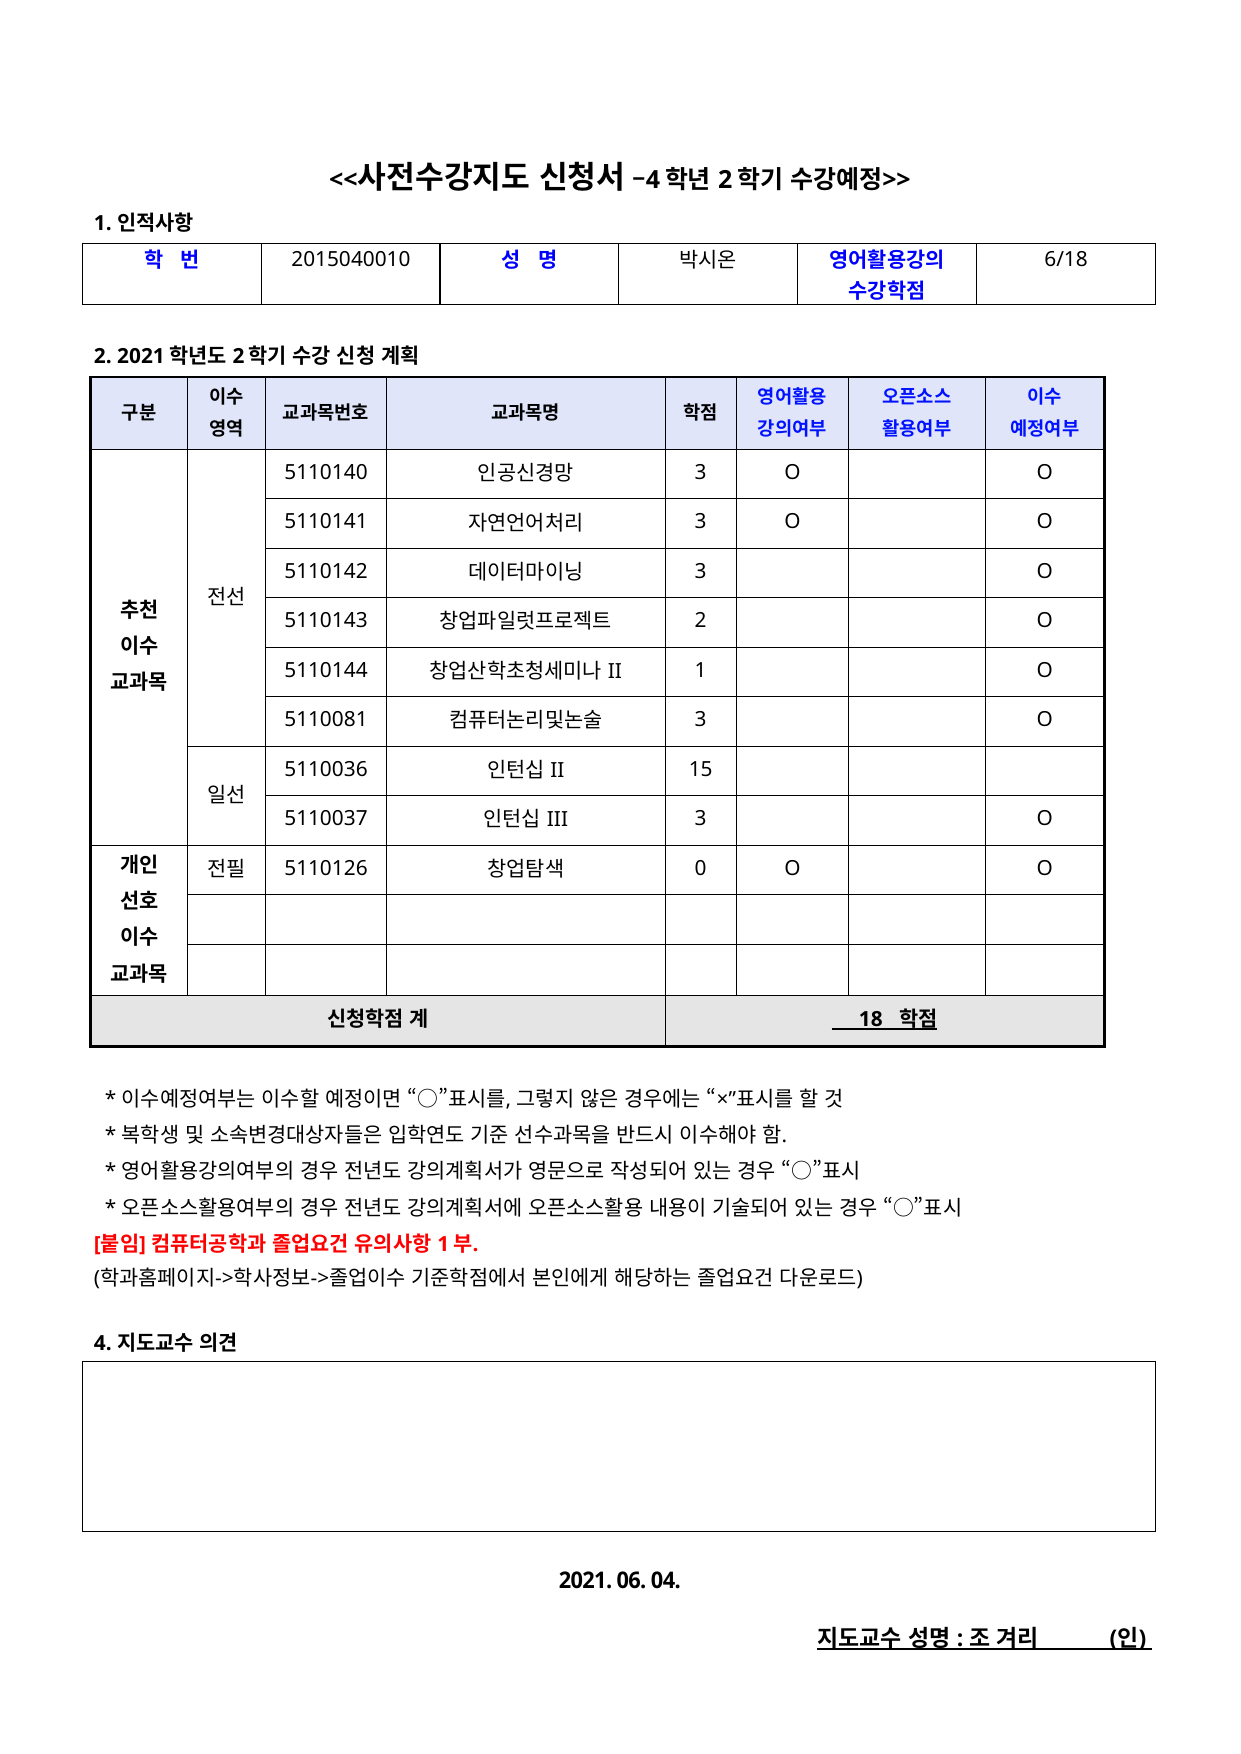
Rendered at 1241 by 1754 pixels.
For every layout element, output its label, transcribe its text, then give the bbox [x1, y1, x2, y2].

table_cell O [986, 846, 1103, 894]
table_cell O [986, 697, 1103, 746]
table_cell O [986, 796, 1103, 844]
table_cell 2 [666, 598, 736, 647]
text 2. 2021학년도 2학기 수강 신청 계획 [94, 339, 1146, 369]
table_cell O [737, 499, 848, 548]
table_header 구분 [92, 378, 187, 449]
table_cell [737, 945, 848, 995]
table_cell 데이터마이닝 [387, 549, 665, 597]
table_cell [737, 747, 848, 795]
table_cell 5110140 [266, 450, 386, 498]
table_cell [849, 648, 985, 696]
text <<사전수강지도 신청서 –4학년 2학기 수강예정>> [94, 152, 1146, 197]
table_cell [737, 598, 848, 647]
table_cell 0 [666, 846, 736, 894]
table_cell [387, 945, 665, 995]
table_cell [849, 796, 985, 844]
table_cell [986, 895, 1103, 943]
table_header 영어활용강의 수강학점 [798, 244, 976, 304]
table_cell [849, 945, 985, 995]
table_header 교과목명 [387, 378, 665, 449]
table_header 학점 [666, 378, 736, 449]
table_cell [387, 895, 665, 943]
table_cell [849, 846, 985, 894]
table_cell [737, 549, 848, 597]
table_cell [666, 945, 736, 995]
table_cell 창업탐색 [387, 846, 665, 894]
table_cell O [986, 450, 1103, 498]
table_header 2015040010 [262, 244, 439, 304]
text (학과홈페이지->학사정보->졸업이수 기준학점에서 본인에게 해당하는 졸업요건 다운로드) [94, 1261, 1146, 1291]
table_header 이수 예정여부 [986, 378, 1103, 449]
table_cell O [986, 499, 1103, 548]
table_cell [188, 895, 265, 943]
table_header 학 번 [83, 244, 261, 304]
table_cell O [986, 648, 1103, 696]
table_cell 1 [666, 648, 736, 696]
table_cell 5110081 [266, 697, 386, 746]
text * 오픈소스활용여부의 경우 전년도 강의계획서에 오픈소스활용 내용이 기술되어 있는 경우 “○”표시 [94, 1191, 1146, 1221]
table_cell [849, 549, 985, 597]
table_cell 3 [666, 697, 736, 746]
table_cell [266, 945, 386, 995]
table_cell 3 [666, 549, 736, 597]
table_cell [849, 895, 985, 943]
table_header 영어활용 강의여부 [737, 378, 848, 449]
table_cell 전선 [188, 450, 265, 746]
table_cell O [737, 846, 848, 894]
table_cell 5110037 [266, 796, 386, 844]
table_header [83, 1362, 1155, 1531]
text 지도교수 성명 : 조 겨리 (인) [94, 1622, 1146, 1652]
table_cell 인공신경망 [387, 450, 665, 498]
table_header 박시온 [619, 244, 797, 304]
table_cell 5110144 [266, 648, 386, 696]
table_header 이수 영역 [188, 378, 265, 449]
table_cell 신청학점 계 [92, 996, 665, 1045]
table_cell O [986, 598, 1103, 647]
table_cell [849, 499, 985, 548]
table_cell [266, 895, 386, 943]
table_cell [737, 648, 848, 696]
table_cell [188, 945, 265, 995]
table_cell 전필 [188, 846, 265, 894]
text [붙임] 컴퓨터공학과 졸업요건 유의사항 1부. [94, 1227, 1146, 1257]
table_cell 인턴십 III [387, 796, 665, 844]
table_cell 5110143 [266, 598, 386, 647]
text * 복학생 및 소속변경대상자들은 입학연도 기준 선수과목을 반드시 이수해야 함. [94, 1118, 1146, 1148]
table_cell 5110126 [266, 846, 386, 894]
text * 영어활용강의여부의 경우 전년도 강의계획서가 영문으로 작성되어 있는 경우 “○”표시 [94, 1154, 1146, 1185]
table_cell 창업산학초청세미나 II [387, 648, 665, 696]
table_cell [849, 598, 985, 647]
table_cell 18 학점 [666, 996, 1103, 1045]
table_cell O [986, 549, 1103, 597]
table_cell 15 [666, 747, 736, 795]
table_cell 3 [666, 499, 736, 548]
table_cell 3 [666, 796, 736, 844]
table_cell 3 [666, 450, 736, 498]
table_cell 5110142 [266, 549, 386, 597]
text 4. 지도교수 의견 [94, 1327, 1146, 1357]
table_cell 개인 선호 이수 교과목 [92, 846, 187, 995]
table_cell 추천 이수 교과목 [92, 450, 187, 844]
table_header 교과목번호 [266, 378, 386, 449]
table_header 오픈소스 활용여부 [849, 378, 985, 449]
table_cell 5110141 [266, 499, 386, 548]
table_cell [986, 747, 1103, 795]
table_cell [666, 895, 736, 943]
text * 이수예정여부는 이수할 예정이면 “○”표시를, 그렇지 않은 경우에는 “×”표시를 할 것 [94, 1082, 1146, 1112]
table_cell 일선 [188, 747, 265, 844]
table_cell 컴퓨터논리및논술 [387, 697, 665, 746]
text 1. 인적사항 [94, 206, 1146, 237]
table_cell [849, 450, 985, 498]
table_cell O [737, 450, 848, 498]
table_header 성 명 [441, 244, 618, 304]
table_header 6/18 [977, 244, 1155, 304]
table_cell [737, 697, 848, 746]
table_cell 자연언어처리 [387, 499, 665, 548]
table_cell [986, 945, 1103, 995]
text 2021. 06. 04. [94, 1566, 1146, 1594]
table_cell [737, 796, 848, 844]
table_cell [849, 747, 985, 795]
table_cell [849, 697, 985, 746]
table_cell 인턴십 II [387, 747, 665, 795]
table_cell 5110036 [266, 747, 386, 795]
table_cell 창업파일럿프로젝트 [387, 598, 665, 647]
table_cell [737, 895, 848, 943]
